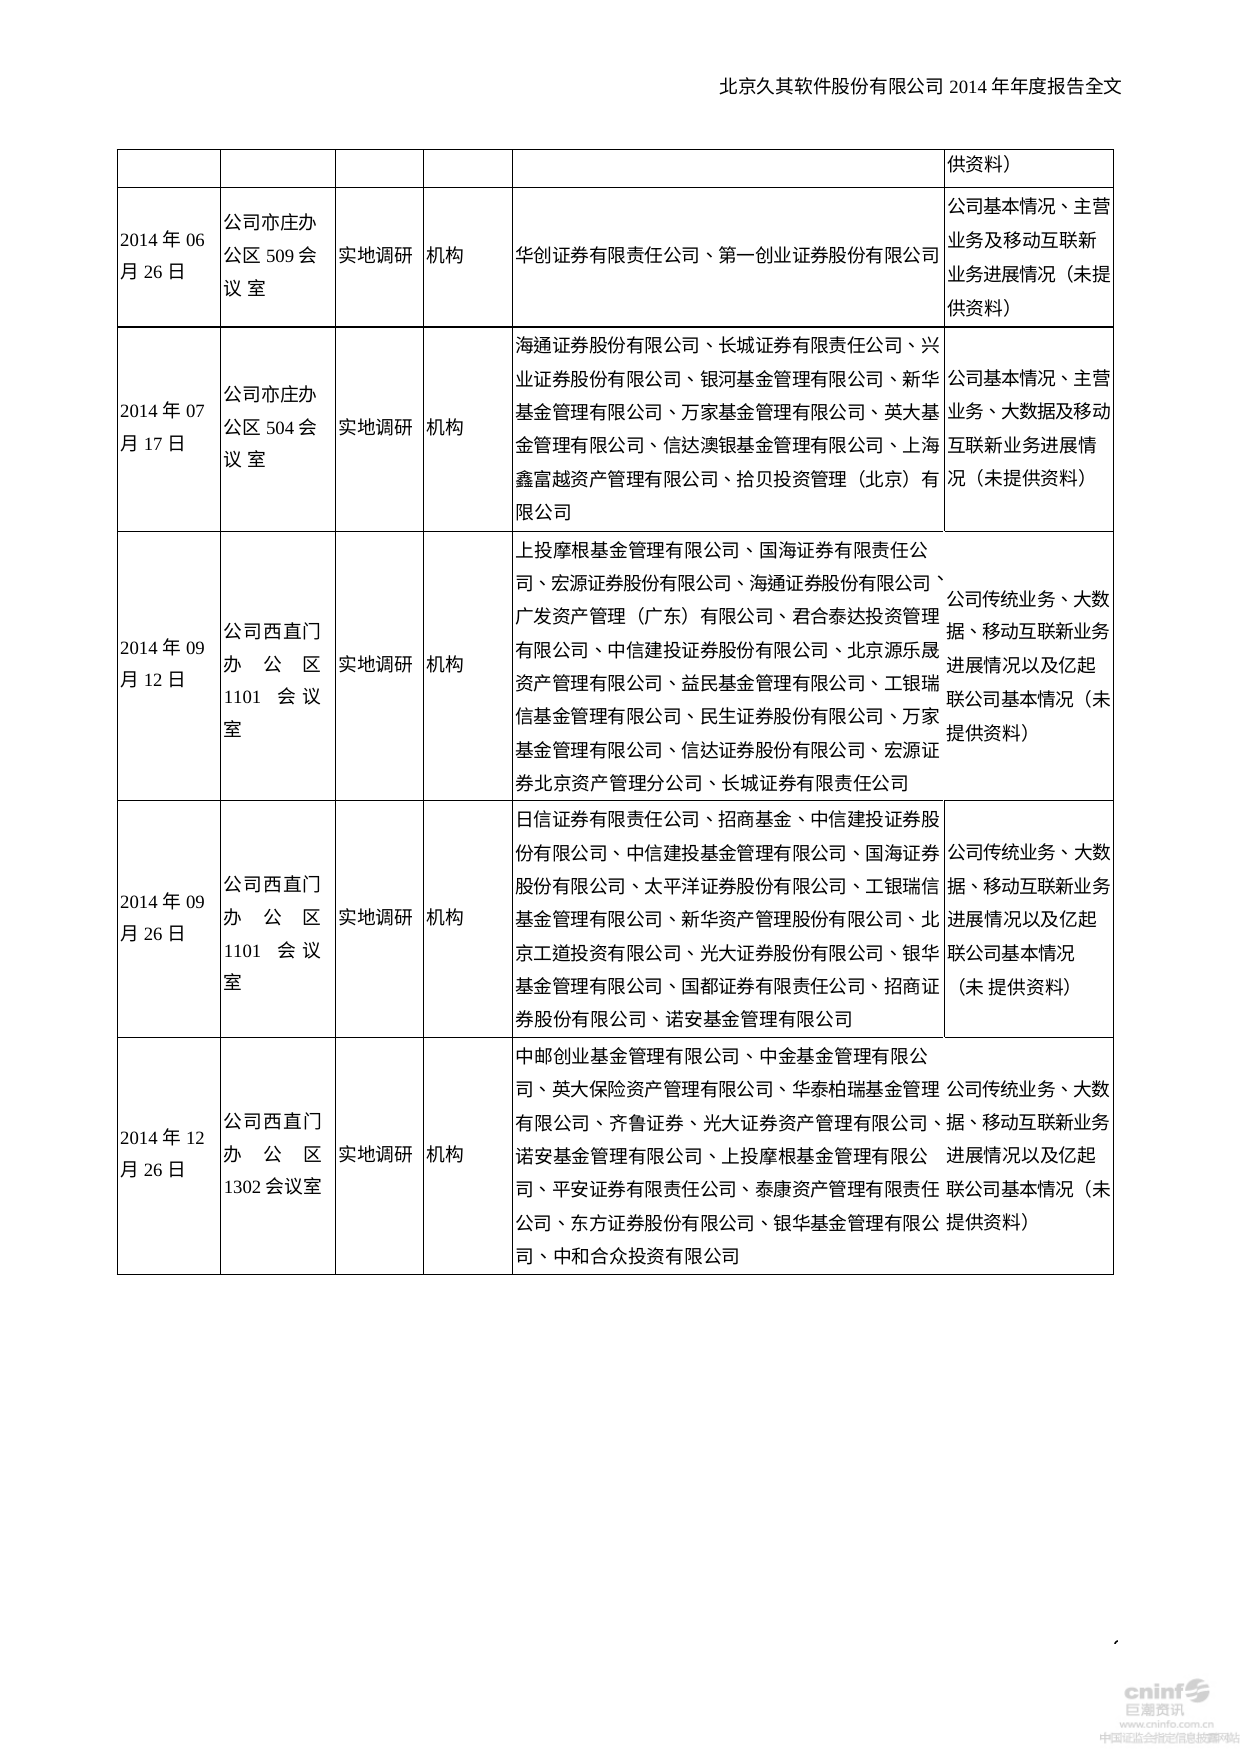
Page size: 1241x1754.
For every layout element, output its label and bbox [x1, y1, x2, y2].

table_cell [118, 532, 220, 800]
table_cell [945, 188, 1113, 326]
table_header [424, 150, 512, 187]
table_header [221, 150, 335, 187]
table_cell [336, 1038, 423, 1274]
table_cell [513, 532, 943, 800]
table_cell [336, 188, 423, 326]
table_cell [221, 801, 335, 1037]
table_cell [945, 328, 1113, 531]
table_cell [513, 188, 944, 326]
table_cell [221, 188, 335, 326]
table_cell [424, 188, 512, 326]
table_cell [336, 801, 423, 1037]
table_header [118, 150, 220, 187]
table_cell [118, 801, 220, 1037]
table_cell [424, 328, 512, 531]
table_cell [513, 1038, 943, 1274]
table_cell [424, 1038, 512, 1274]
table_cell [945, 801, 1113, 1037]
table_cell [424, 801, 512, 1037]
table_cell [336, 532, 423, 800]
picture [1099, 1673, 1241, 1754]
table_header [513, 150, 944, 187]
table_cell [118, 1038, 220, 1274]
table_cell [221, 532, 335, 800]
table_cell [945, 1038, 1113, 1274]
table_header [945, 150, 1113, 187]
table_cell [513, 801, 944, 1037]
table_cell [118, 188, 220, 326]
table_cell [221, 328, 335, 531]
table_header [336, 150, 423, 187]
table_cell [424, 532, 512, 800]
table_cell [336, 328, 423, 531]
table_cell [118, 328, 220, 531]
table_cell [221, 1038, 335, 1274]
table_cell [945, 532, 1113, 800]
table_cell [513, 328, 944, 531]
